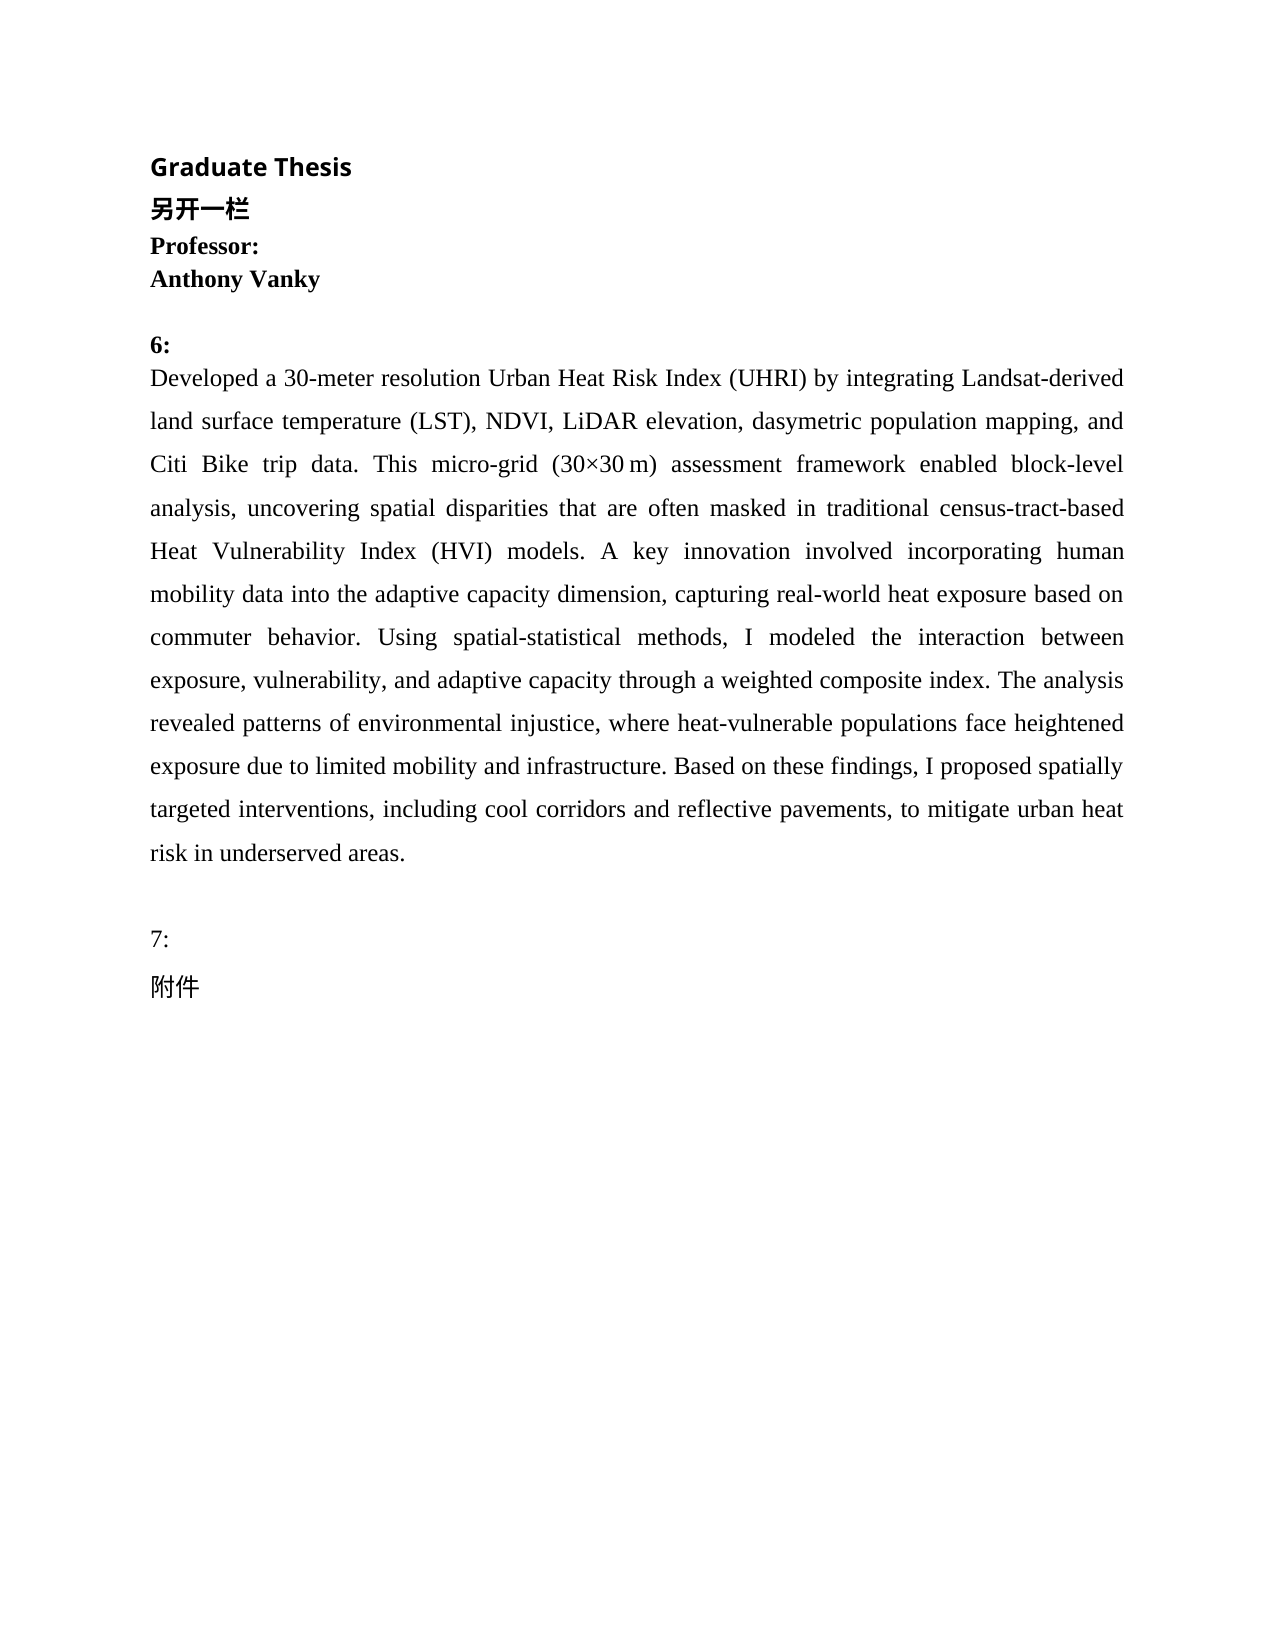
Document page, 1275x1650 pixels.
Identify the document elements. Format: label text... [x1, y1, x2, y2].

text Graduate Thesis 另开一栏 [150, 150, 1125, 226]
text Professor: [150, 231, 1125, 260]
text Developed a 30-meter resolution Urban Heat Risk Index (UHRI) by integrating Landsat-derived land surface temperature (LST), NDVI, LiDAR elevation, dasymetric population mapping, and Citi Bike trip data. This micro-grid (30×30 m) assessment framework enabled block-level analysis, uncovering spatial disparities that are often masked in traditional census-tract-based Heat Vulnerability Index (HVI) models. A key innovation involved incorporating human mobility data into the adaptive capacity dimension, capturing real-world heat exposure based on commuter behavior. Using spatial-statistical methods, I modeled the interaction between exposure, vulnerability, and adaptive capacity through a weighted composite index. The analysis revealed patterns of environmental injustice, where heat-vulnerable populations face heightened exposure due to limited mobility and infrastructure. Based on these findings, I proposed spatially targeted interventions, including cool corridors and reflective pavements, to mitigate urban heat risk in underserved areas. [150, 363, 1125, 866]
text 7: [150, 924, 1125, 953]
text 附件 [150, 967, 1125, 1003]
text 6: [150, 330, 1125, 359]
text Anthony Vanky [150, 264, 1125, 293]
